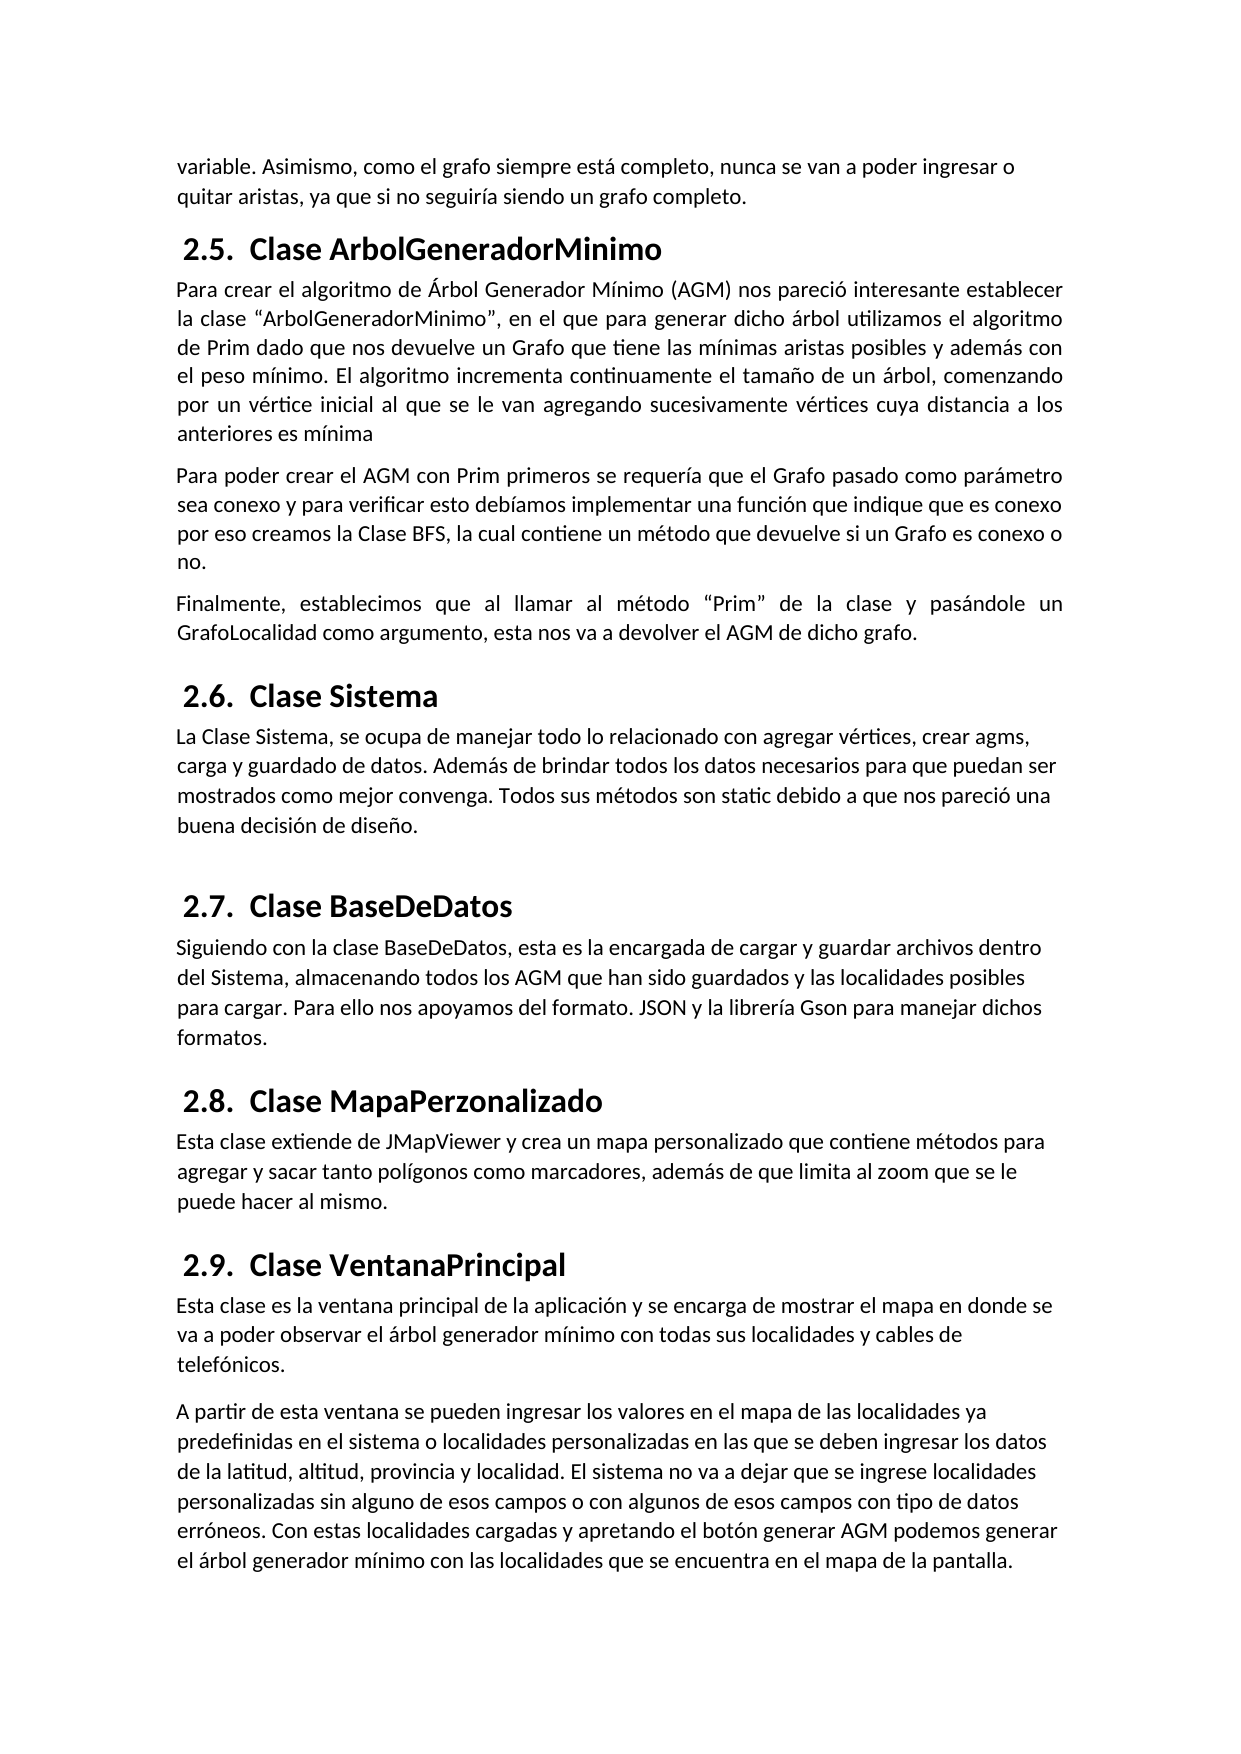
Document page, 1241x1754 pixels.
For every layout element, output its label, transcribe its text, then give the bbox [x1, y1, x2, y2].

text Finalmente, establecimos que al llamar al método “Prim” de la clase y pasándole un GrafoLocalidad como argumento, esta nos va a devolver el AGM de dicho grafo. [176, 589, 1064, 646]
subtitle Clase VentanaPrincipal [183, 1244, 1071, 1285]
subtitle Clase Sistema [183, 675, 1071, 716]
subtitle Clase BaseDeDatos [183, 873, 1071, 929]
text Para poder crear el AGM con Prim primeros se requería que el Grafo pasado como parámetro sea conexo y para verificar esto debíamos implementar una función que indique que es conexo por eso creamos la Clase BFS, la cual contiene un método que devuelve si un Grafo es conexo o no. [176, 461, 1064, 576]
subtitle Clase MapaPerzonalizado [183, 1080, 1071, 1121]
text Siguiendo con la clase BaseDeDatos, esta es la encargada de cargar y guardar archivos dentro del Sistema, almacenando todos los AGM que han sido guardados y las localidades posibles para cargar. Para ello nos apoyamos del formato. JSON y la librería Gson para manejar dichos formatos. [176, 933, 1065, 1051]
text Para crear el algoritmo de Árbol Generador Mínimo (AGM) nos pareció interesante establecer la clase “ArbolGeneradorMinimo”, en el que para generar dicho árbol utilizamos el algoritmo de Prim dado que nos devuelve un Grafo que tiene las mínimas aristas posibles y además con el peso mínimo. El algoritmo incrementa continuamente el tamaño de un árbol, comenzando por un vértice inicial al que se le van agregando sucesivamente vértices cuya distancia a los anteriores es mínima [176, 275, 1064, 447]
text La Clase Sistema, se ocupa de manejar todo lo relacionado con agregar vértices, crear agms, carga y guardado de datos. Además de brindar todos los datos necesarios para que puedan ser mostrados como mejor convenga. Todos sus métodos son static debido a que nos pareció una buena decisión de diseño. [176, 722, 1065, 839]
text Esta clase extiende de JMapViewer y crea un mapa personalizado que contiene métodos para agregar y sacar tanto polígonos como marcadores, además de que limita al zoom que se le puede hacer al mismo. [176, 1127, 1065, 1215]
text Esta clase es la ventana principal de la aplicación y se encarga de mostrar el mapa en donde se va a poder observar el árbol generador mínimo con todas sus localidades y cables de telefónicos. [176, 1291, 1065, 1378]
subtitle Clase ArbolGeneradorMinimo [183, 228, 1071, 269]
text A partir de esta ventana se pueden ingresar los valores en el mapa de las localidades ya predefinidas en el sistema o localidades personalizadas en las que se deben ingresar los datos de la latitud, altitud, provincia y localidad. El sistema no va a dejar que se ingrese localidades personalizadas sin alguno de esos campos o con algunos de esos campos con tipo de datos erróneos. Con estas localidades cargadas y apretando el botón generar AGM podemos generar el árbol generador mínimo con las localidades que se encuentra en el mapa de la pantalla. [176, 1397, 1065, 1574]
